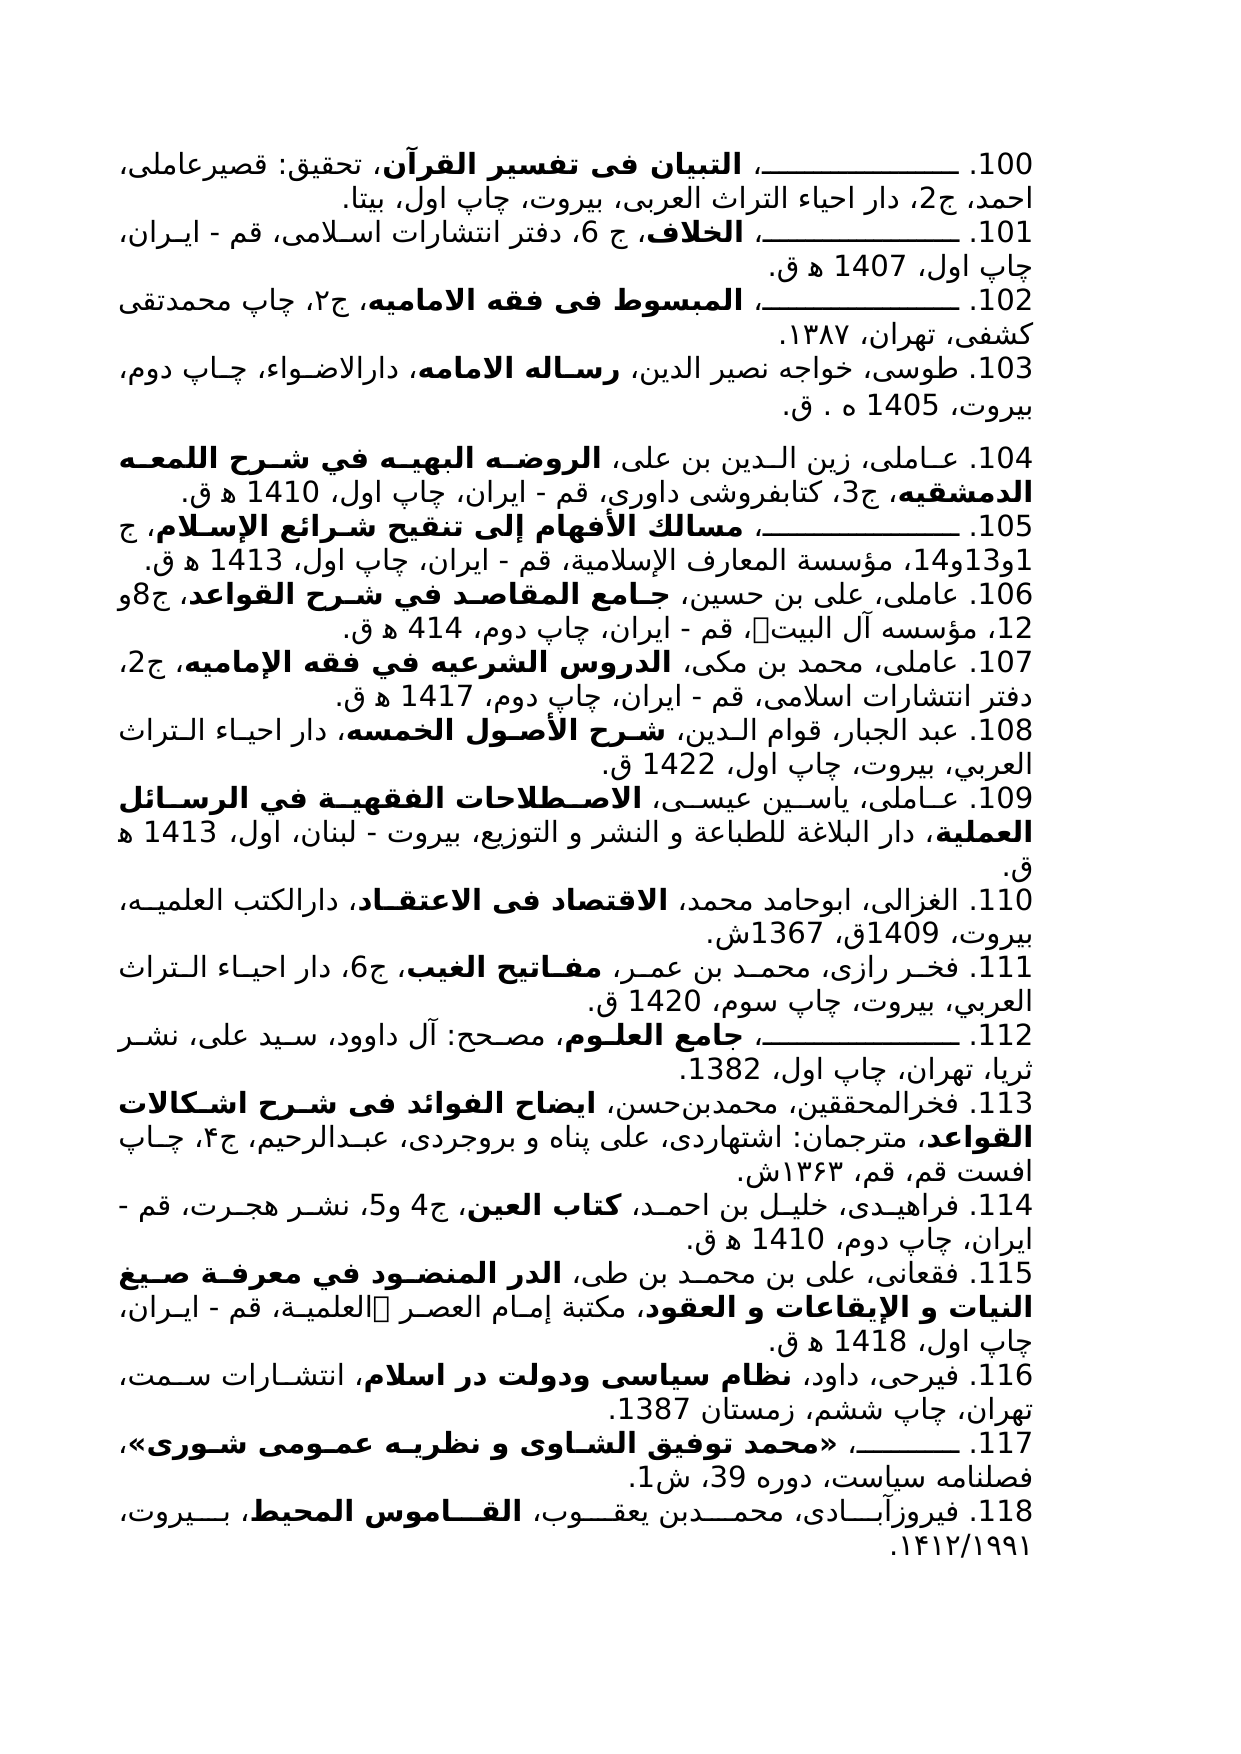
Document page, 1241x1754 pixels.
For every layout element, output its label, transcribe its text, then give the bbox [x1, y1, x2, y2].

text 106. عاملى، على بن حسين، جامع المقاصد في شرح القواعد، ج8و12، مؤسسه آل البيت، قم - ايران، چاپ دوم، 414 ه‍ ق. [118, 577, 1033, 645]
text 114. فراهيدى، خليل بن احمد، كتاب العين، ج‌4 و5، نشر هجرت، قم - ايران، چاپ دوم، 1410 ه‍ ق. [118, 1188, 1033, 1256]
text 100. ـــــــــــــــــــــــ، التبيان فى تفسير القرآن‏، تحقيق: قصيرعاملى، احمد،‏ ج‏2، دار احياء التراث العربى، بيروت، چاپ اول، بیتا. [118, 148, 1033, 216]
text 116. فیرحی، داود، نظام سیاسی ودولت در اسلام، انتشارات سمت، تهران، چاپ ششم، زمستان 1387. [118, 1358, 1033, 1426]
text 108. عبد الجبار، قوام الدين، شرح الأصول الخمسه، دار احياء التراث العربي‏، بيروت‏، چاپ اول، 1422 ق. [118, 713, 1033, 781]
text 118. فیروزآبادی، محمدبن یعقوب، القاموس المحیط، بیروت، ۱۴۱۲/۱۹۹۱. [118, 1494, 1033, 1562]
text 107. عاملى، محمد بن مكى، الدروس الشرعيه في فقه الإماميه، ج‌2، دفتر انتشارات اسلامى، قم - ايران، چاپ دوم، 1417 ه‍ ق. [118, 645, 1033, 713]
text 109. عاملى، ياسين عيسى، الاصطلاحات الفقهية في الرسائل العملية، دار البلاغة للطباعة و النشر و التوزيع، بيروت - لبنان، اول، 1413 ه‍ ق. [118, 781, 1033, 883]
text 111. فخر رازى، محمد بن عمر، مفاتيح الغيب‏، ج‏6، دار احياء التراث العربي‏، بيروت‏، چاپ سوم، 1420 ق‏. [118, 951, 1033, 1019]
text 112. ـــــــــــــــــــــــ، جامع العلوم، مصحح: آل داوود، سید علی، نشر ثریا، تهران، چاپ اول، 1382. [118, 1019, 1033, 1087]
text 101. ـــــــــــــــــــــــ، الخلاف، ج 6، دفتر انتشارات اسلامى، قم - ايران، چاپ اول، 1407 ه‍ ق. [118, 216, 1033, 283]
text 115. فقعانى، على بن محمد بن طى، الدر المنضود في معرفة صيغ النيات و الإيقاعات و العقود، مكتبة إمام العصر العلمية، قم - ايران، چاپ اول، 1418 ه‍ ق. [118, 1256, 1033, 1358]
text 103. طوسی، خواجه نصیر الدین، رساله الامامه، دارالاضواء، چاپ دوم، بيروت، 1405 ه . ق. [118, 351, 1033, 422]
text 104. عاملى، زين الدين بن على، الروضه البهيه في شرح اللمعه الدمشقيه، ج‌3، كتابفروشى داورى، قم - ايران، چاپ اول، 1410 ه‍ ق. [118, 441, 1033, 509]
text 105. ـــــــــــــــــــــــ، مسالك الأفهام إلى تنقيح شرائع الإسلام، ج1و13و14، مؤسسة المعارف الإسلامية، قم - ايران، چاپ اول، 1413 ه‍ ق. [118, 509, 1033, 577]
text 102. ـــــــــــــــــــــــ، المبسوط فی فقه الامامیه، ج۲، چاپ محمدتقی کشفی، تهران، ۱۳۸۷. [118, 283, 1033, 351]
text 110. الغزالی، ابوحامد محمد، الاقتصاد فی الاعتقاد، دارالکتب العلمیه، بیروت، 1409ق، 1367ش. [118, 883, 1033, 951]
text 113. فخرالمحققین، محمدبن‌حسن، ایضاح الفوائد فی شرح اشکالات القواعد، مترجمان: اشتهاردی، علی پناه و بروجردی، عبدالرحیم، ج۴، چاپ افست قم، قم، ۱۳۶۳ش. [118, 1087, 1033, 1188]
text 117. ــــــــــــ، «محمد توفیق الشاوی و نظریه عمومی شوری»، فصلنامه سیاست، دوره 39، ش1. [118, 1426, 1033, 1494]
